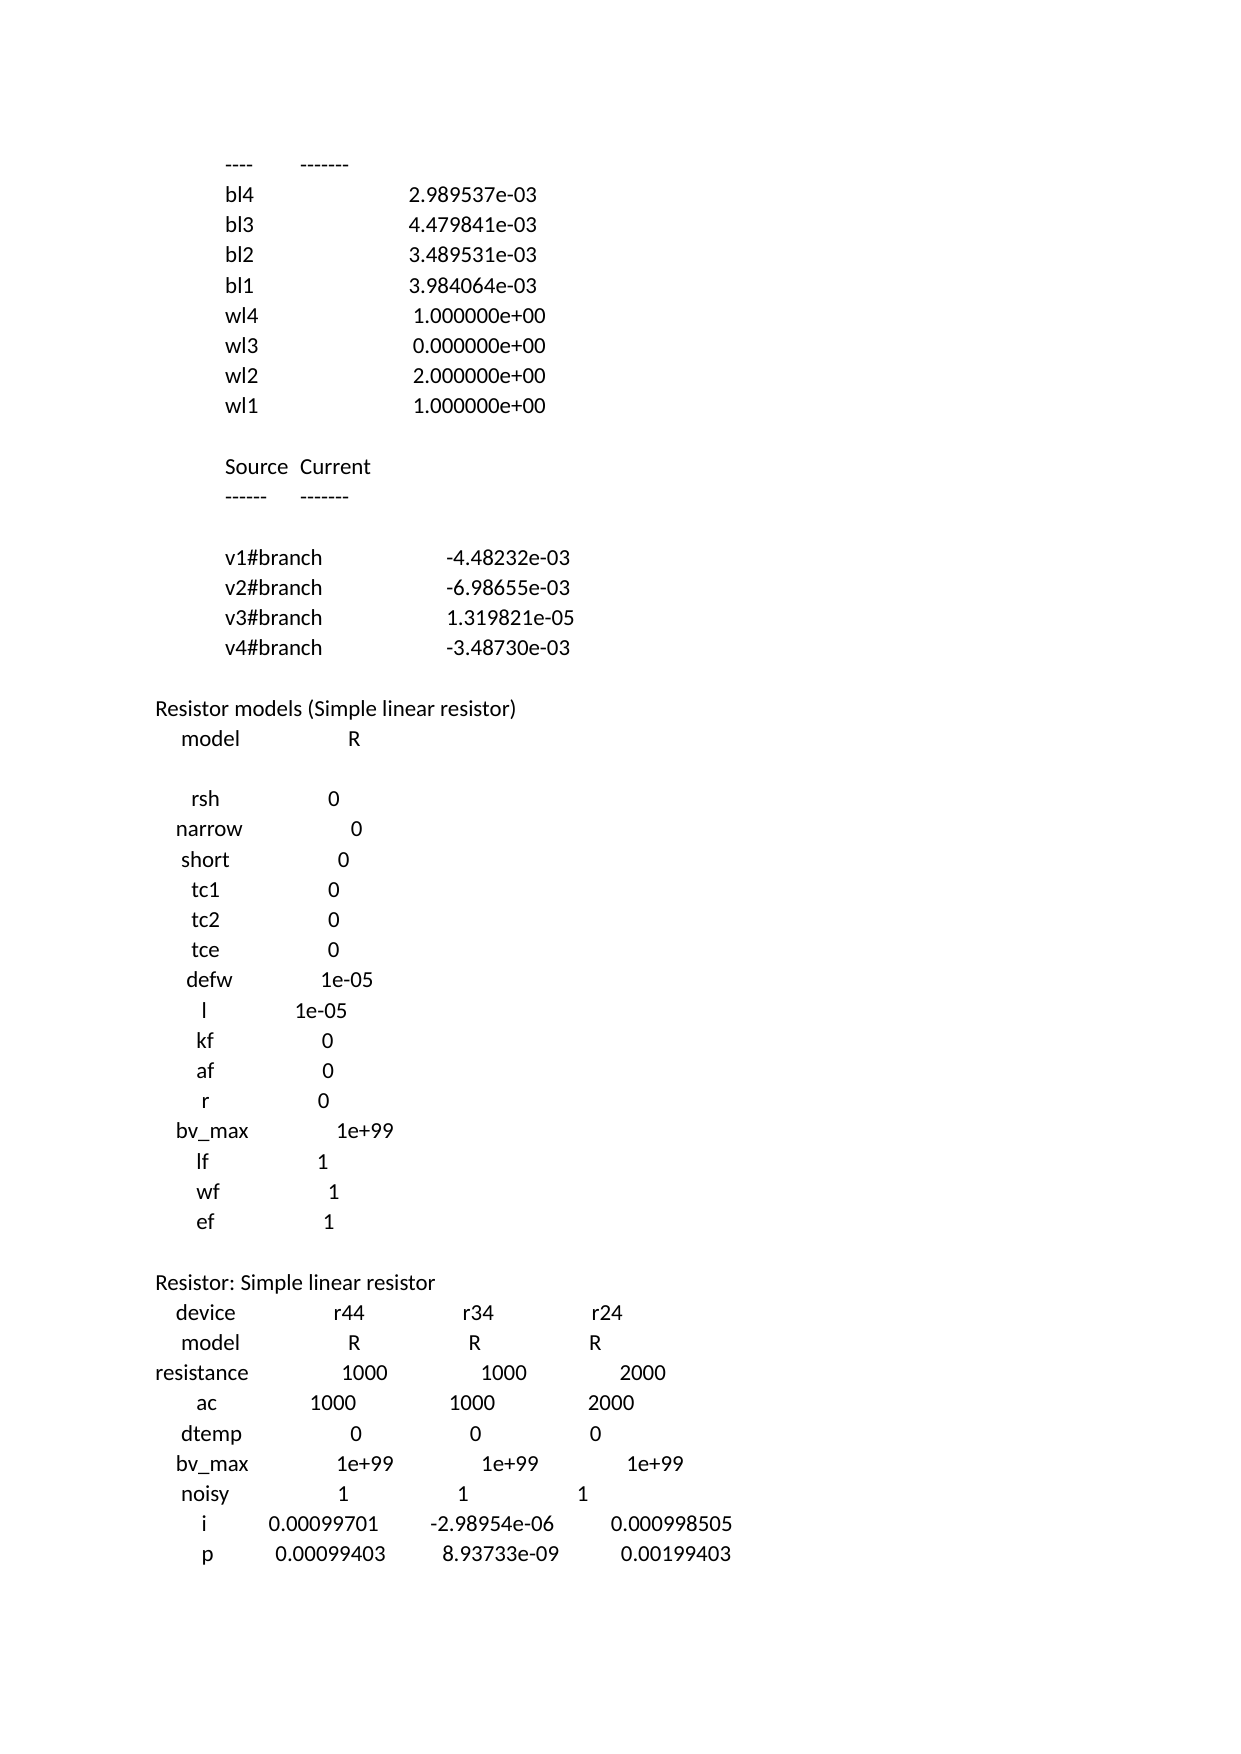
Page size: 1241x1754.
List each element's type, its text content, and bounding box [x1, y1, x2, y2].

text ef 1 [150, 1207, 1090, 1235]
text short 0 [150, 845, 1090, 873]
text ------ ------- [150, 482, 1090, 510]
text v4#branch -3.48730e-03 [150, 633, 1090, 661]
text wl4 1.000000e+00 [150, 301, 1090, 329]
text dtemp 0 0 0 [150, 1419, 1090, 1447]
text device r44 r34 r24 [150, 1298, 1090, 1326]
text tc1 0 [150, 875, 1090, 903]
text wl1 1.000000e+00 [150, 392, 1090, 420]
text tce 0 [150, 935, 1090, 963]
text bv_max 1e+99 [150, 1117, 1090, 1145]
text v3#branch 1.319821e-05 [150, 603, 1090, 631]
text kf 0 [150, 1026, 1090, 1054]
text bl4 2.989537e-03 [150, 180, 1090, 208]
text resistance 1000 1000 2000 [150, 1358, 1090, 1386]
text l 1e-05 [150, 996, 1090, 1024]
text noisy 1 1 1 [150, 1479, 1090, 1507]
text af 0 [150, 1056, 1090, 1084]
text model R R R [150, 1328, 1090, 1356]
text Resistor: Simple linear resistor [150, 1268, 1090, 1296]
text narrow 0 [150, 814, 1090, 843]
text v1#branch -4.48232e-03 [150, 543, 1090, 571]
text tc2 0 [150, 905, 1090, 933]
text i 0.00099701 -2.98954e-06 0.000998505 [150, 1509, 1090, 1537]
text r 0 [150, 1086, 1090, 1114]
text wf 1 [150, 1177, 1090, 1205]
text ac 1000 1000 2000 [150, 1388, 1090, 1417]
text wl2 2.000000e+00 [150, 361, 1090, 389]
text defw 1e-05 [150, 966, 1090, 994]
text Source Current [150, 452, 1090, 480]
text bl1 3.984064e-03 [150, 271, 1090, 299]
text wl3 0.000000e+00 [150, 331, 1090, 359]
text rsh 0 [150, 784, 1090, 812]
text bl2 3.489531e-03 [150, 241, 1090, 269]
text bv_max 1e+99 1e+99 1e+99 [150, 1449, 1090, 1477]
text p 0.00099403 8.93733e-09 0.00199403 [150, 1539, 1090, 1568]
text model R [150, 724, 1090, 752]
text v2#branch -6.98655e-03 [150, 573, 1090, 601]
text ---- ------- [150, 150, 1090, 178]
text bl3 4.479841e-03 [150, 210, 1090, 238]
text Resistor models (Simple linear resistor) [150, 694, 1090, 722]
text lf 1 [150, 1147, 1090, 1175]
